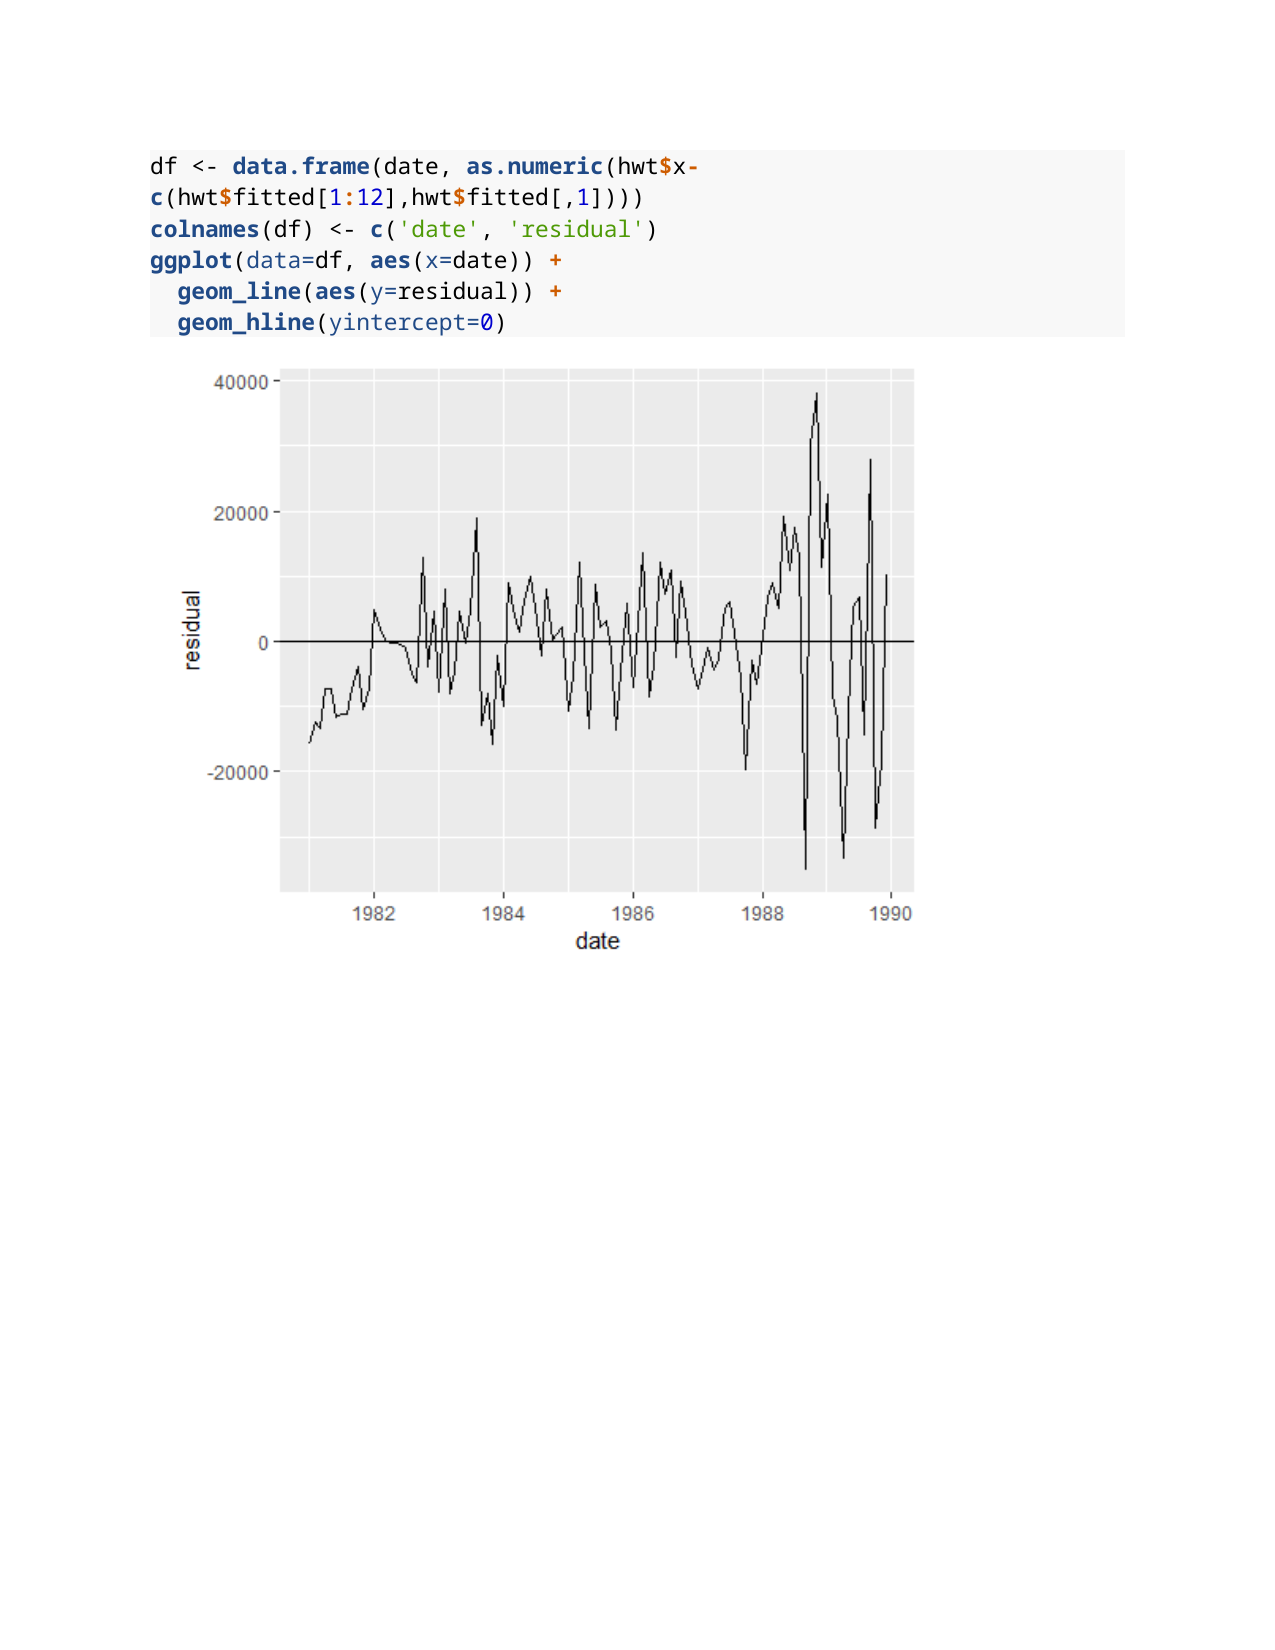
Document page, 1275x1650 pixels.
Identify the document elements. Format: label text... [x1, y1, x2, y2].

picture [168, 358, 927, 965]
text df <- data.frame(date, as.numeric(hwt$x-c(hwt$fitted[1:12],hwt$fitted[,1]))) colnames(df) <- c('date', 'residual') ggplot(data=df, aes(x=date)) + geom_line(aes(y=residual)) + geom_hline(yintercept=0) [150, 150, 1125, 337]
